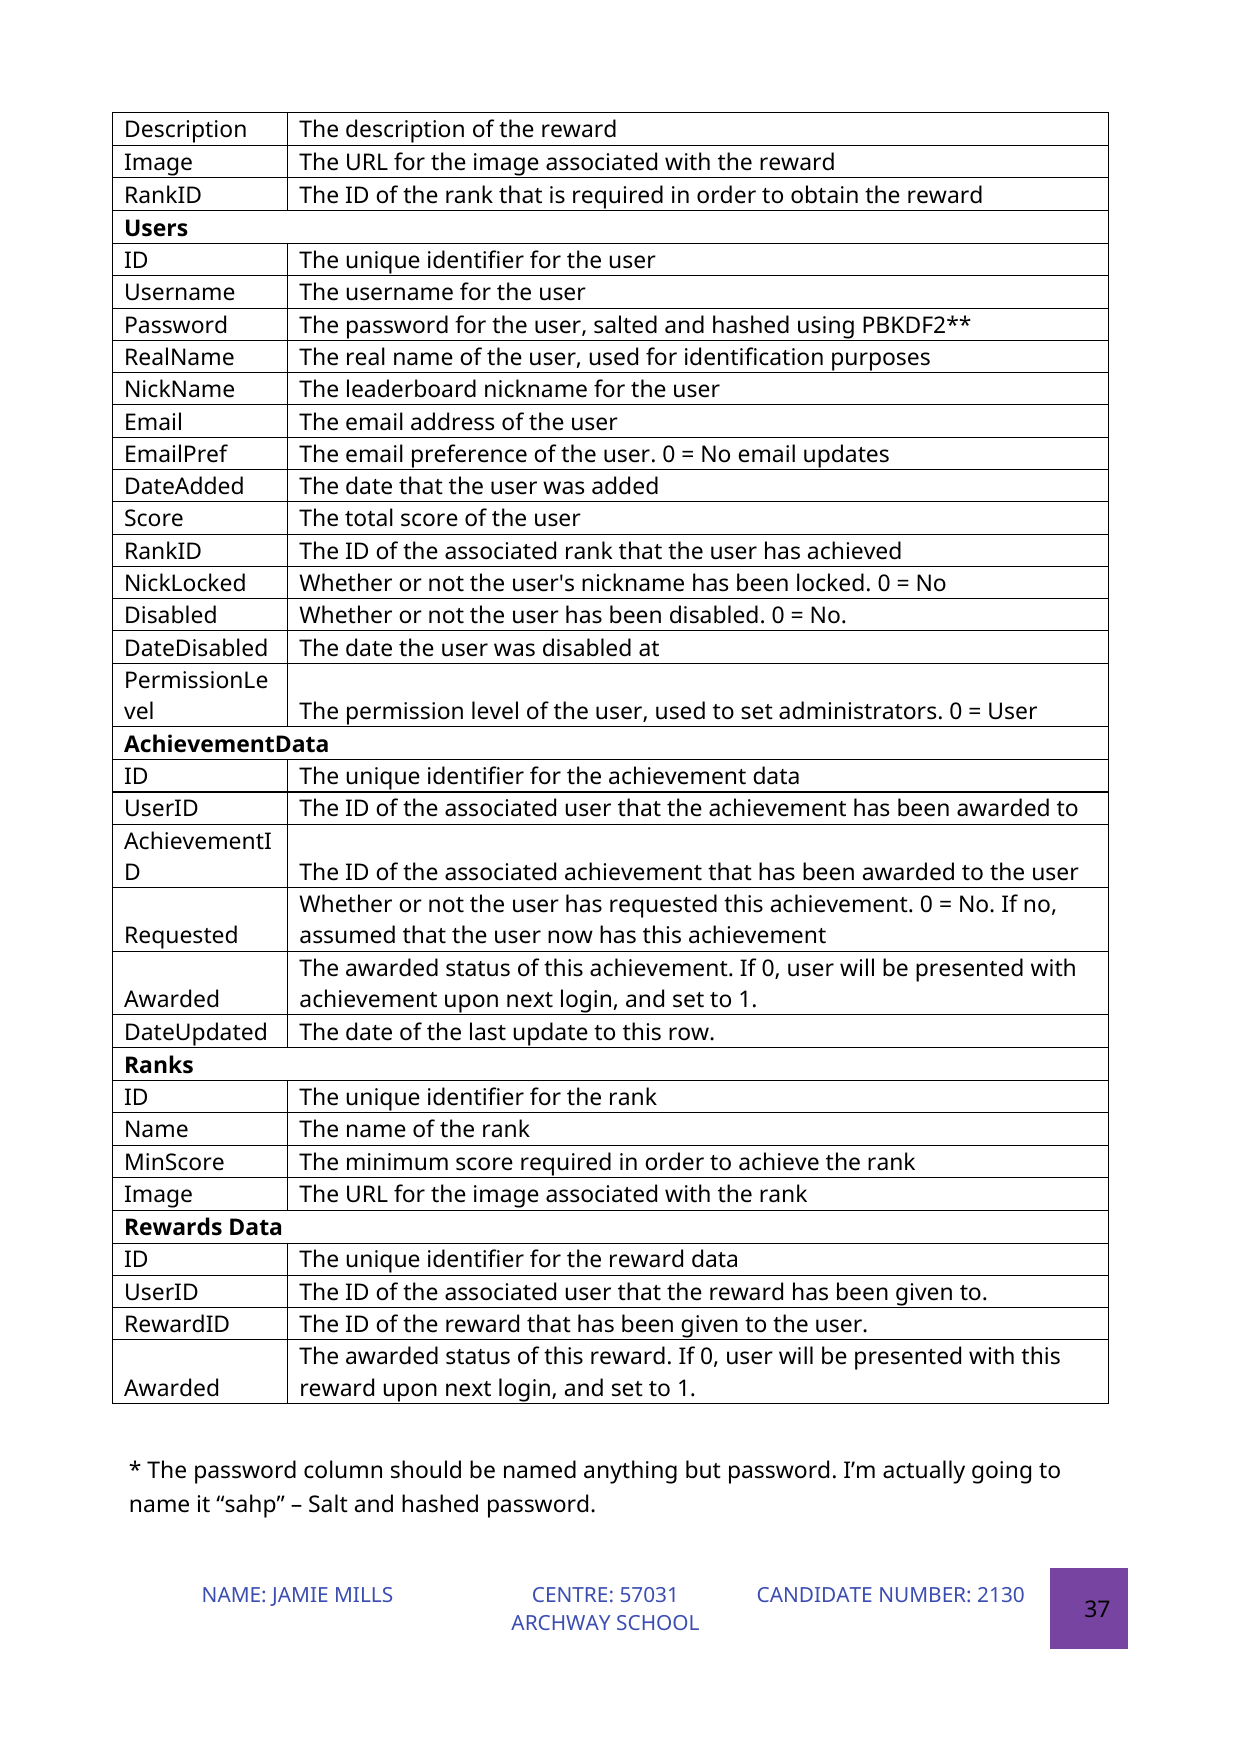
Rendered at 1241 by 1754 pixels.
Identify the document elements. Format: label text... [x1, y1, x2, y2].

table_cell The unique identifier for the achievement data [288, 760, 1108, 791]
table_cell DateUpdated [113, 1015, 287, 1047]
table_cell AchievementData [113, 727, 1108, 759]
table_cell MinScore [113, 1146, 287, 1177]
table_cell The URL for the image associated with the reward [288, 146, 1108, 177]
table_cell The awarded status of this reward. If 0, user will be presented with this reward upon next login, and set to 1. [288, 1340, 1108, 1403]
text * The password column should be named anything but password. I’m actually going to name it “sahp” – Salt and hashed password. [129, 1454, 1128, 1519]
table_cell Username [113, 276, 287, 307]
table_cell Image [113, 1178, 287, 1209]
table_cell The email preference of the user. 0 = No email updates [288, 438, 1108, 469]
table_cell The leaderboard nickname for the user [288, 373, 1108, 404]
table_cell The username for the user [288, 276, 1108, 307]
table_cell Whether or not the user has been disabled. 0 = No. [288, 599, 1108, 630]
table_cell The ID of the reward that has been given to the user. [288, 1308, 1108, 1339]
table_cell The URL for the image associated with the rank [288, 1178, 1108, 1209]
table_cell The permission level of the user, used to set administrators. 0 = User [288, 664, 1108, 726]
table_cell RankID [113, 535, 287, 566]
table_cell Users [113, 211, 1108, 243]
table_cell The ID of the associated user that the reward has been given to. [288, 1276, 1108, 1307]
table_cell NickLocked [113, 567, 287, 598]
table_cell ID [113, 244, 287, 275]
table_cell ID [113, 1081, 287, 1112]
table_cell Awarded [113, 1340, 287, 1403]
table_cell The total score of the user [288, 502, 1108, 533]
table_cell EmailPref [113, 438, 287, 469]
table_cell The real name of the user, used for identification purposes [288, 341, 1108, 372]
table_cell The date of the last update to this row. [288, 1015, 1108, 1047]
table_cell The ID of the associated user that the achievement has been awarded to [288, 793, 1108, 824]
table_cell The password for the user, salted and hashed using PBKDF2** [288, 309, 1108, 340]
table_cell Score [113, 502, 287, 533]
table_cell The minimum score required in order to achieve the rank [288, 1146, 1108, 1177]
table_cell The unique identifier for the user [288, 244, 1108, 275]
table_cell RealName [113, 341, 287, 372]
table_cell Awarded [113, 952, 287, 1014]
table_cell RewardID [113, 1308, 287, 1339]
table_cell Whether or not the user has requested this achievement. 0 = No. If no, assumed that the user now has this achievement [288, 888, 1108, 951]
table_cell Image [113, 146, 287, 177]
table_cell Rewards Data [113, 1211, 1108, 1242]
table_cell The ID of the associated achievement that has been awarded to the user [288, 825, 1108, 887]
table_cell The unique identifier for the rank [288, 1081, 1108, 1112]
table_cell The unique identifier for the reward data [288, 1244, 1108, 1275]
table_cell DateDisabled [113, 631, 287, 663]
table_cell NickName [113, 373, 287, 404]
table_cell AchievementID [113, 825, 287, 887]
table_cell RankID [113, 178, 287, 210]
table_cell The ID of the associated rank that the user has achieved [288, 535, 1108, 566]
table_cell ID [113, 1244, 287, 1275]
table_cell Email [113, 405, 287, 437]
table_cell Description [113, 113, 287, 144]
table_cell The description of the reward [288, 113, 1108, 144]
table_cell Ranks [113, 1048, 1108, 1080]
table_cell The awarded status of this achievement. If 0, user will be presented with achievement upon next login, and set to 1. [288, 952, 1108, 1014]
table_cell Name [113, 1113, 287, 1144]
table_cell UserID [113, 1276, 287, 1307]
table_cell Disabled [113, 599, 287, 630]
table_cell The name of the rank [288, 1113, 1108, 1144]
table_cell ID [113, 760, 287, 791]
table_cell Requested [113, 888, 287, 951]
table_cell The ID of the rank that is required in order to obtain the reward [288, 178, 1108, 210]
table_cell The email address of the user [288, 405, 1108, 437]
table_cell Password [113, 309, 287, 340]
table_cell The date the user was disabled at [288, 631, 1108, 663]
table_cell The date that the user was added [288, 470, 1108, 501]
table_cell PermissionLevel [113, 664, 287, 726]
table_cell UserID [113, 793, 287, 824]
table_cell DateAdded [113, 470, 287, 501]
table_cell Whether or not the user's nickname has been locked. 0 = No [288, 567, 1108, 598]
